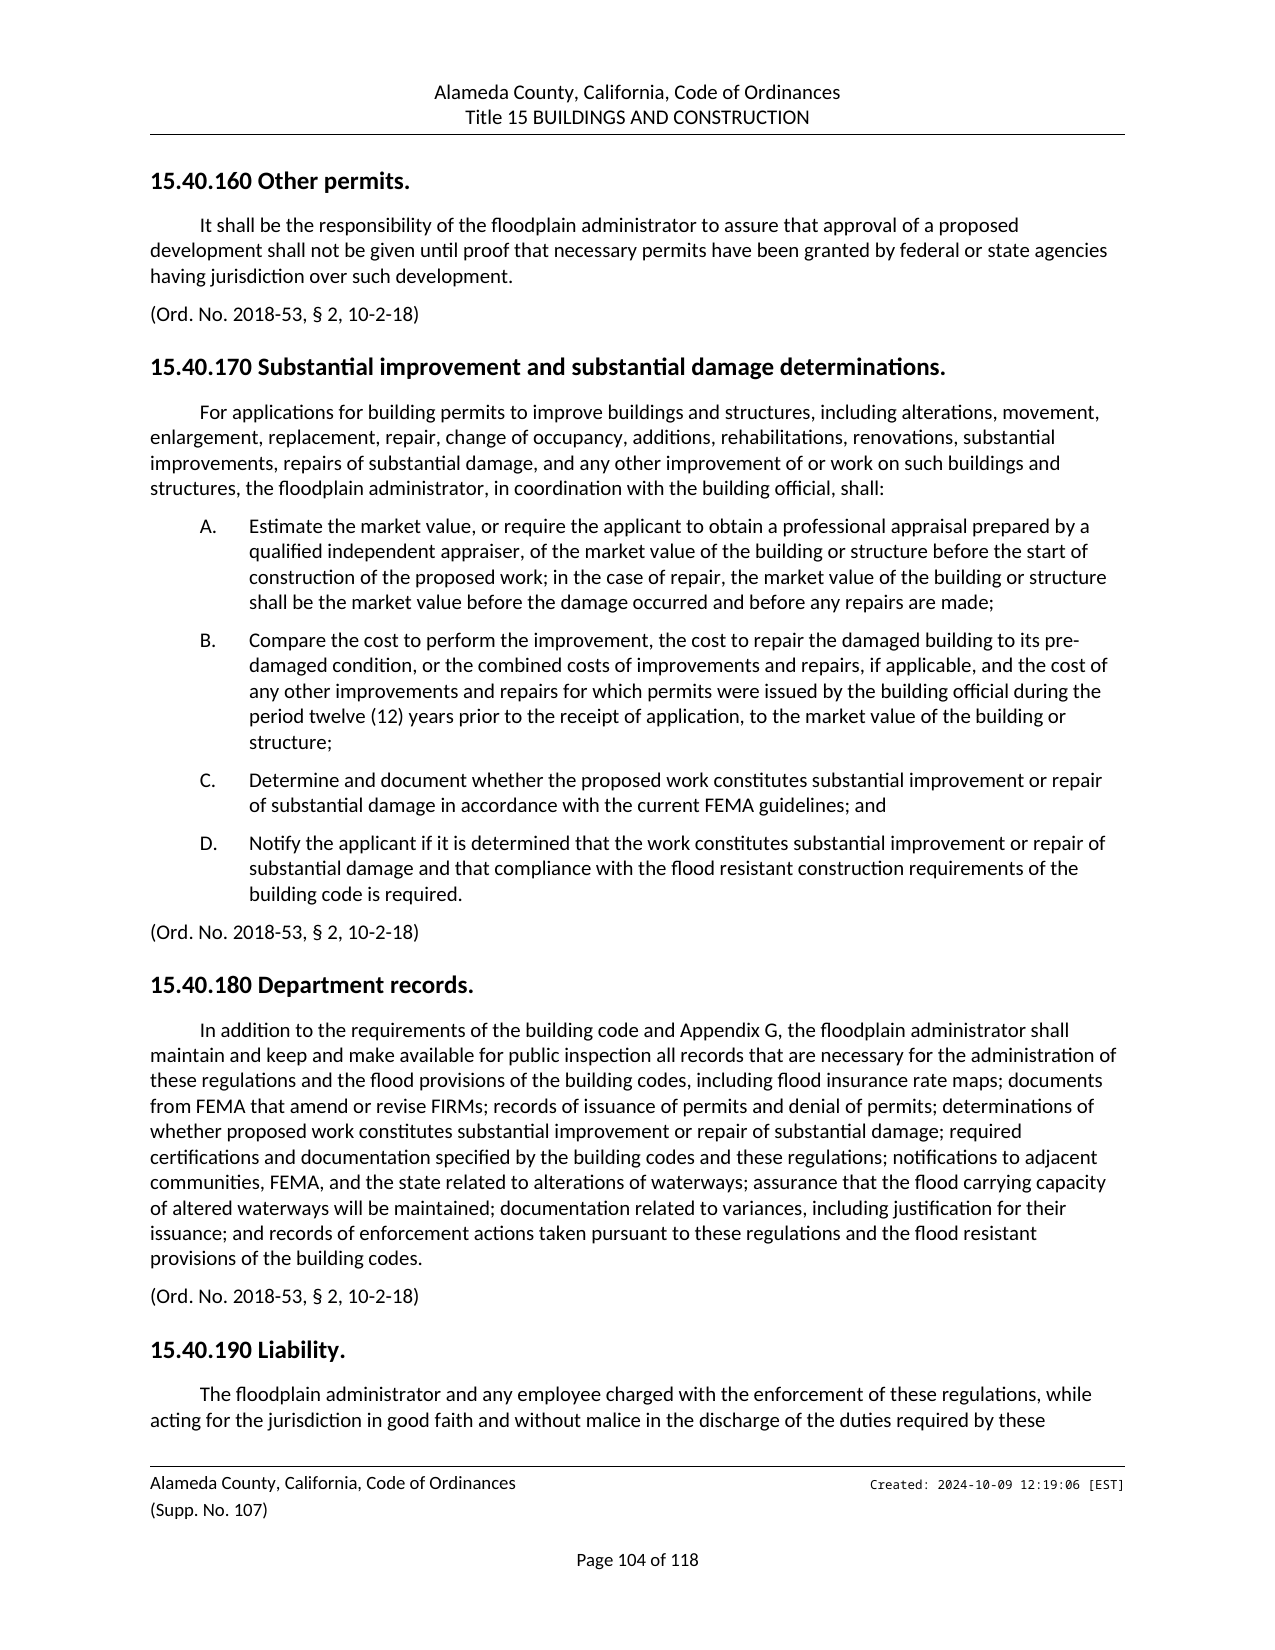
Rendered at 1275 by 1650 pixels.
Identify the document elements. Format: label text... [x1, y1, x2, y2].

text For applications for building permits to improve buildings and structures, including alterations, movement, enlargement, replacement, repair, change of occupancy, additions, rehabilitations, renovations, substantial improvements, repairs of substantial damage, and any other improvement of or work on such buildings and structures, the floodplain administrator, in coordination with the building official, shall: [150, 399, 1125, 501]
list C. Determine and document whether the proposed work constitutes substantial improvement or repair of substantial damage in accordance with the current FEMA guidelines; and [199, 767, 1125, 818]
text (Ord. No. 2018-53, § 2, 10-2-18) [150, 301, 1125, 326]
text (Ord. No. 2018-53, § 2, 10-2-18) [150, 919, 1125, 944]
text 15.40.170 Substantial improvement and substantial damage determinations. [150, 351, 1125, 382]
list D. Notify the applicant if it is determined that the work constitutes substantial improvement or repair of substantial damage and that compliance with the flood resistant construction requirements of the building code is required. [199, 830, 1125, 906]
text 15.40.180 Department records. [150, 969, 1125, 1000]
text 15.40.160 Other permits. [150, 165, 1125, 195]
list A. Estimate the market value, or require the applicant to obtain a professional appraisal prepared by a qualified independent appraiser, of the market value of the building or structure before the start of construction of the proposed work; in the case of repair, the market value of the building or structure shall be the market value before the damage occurred and before any repairs are made; [199, 513, 1125, 615]
text It shall be the responsibility of the floodplain administrator to assure that approval of a proposed development shall not be given until proof that necessary permits have been granted by federal or state agencies having jurisdiction over such development. [150, 212, 1125, 288]
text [150, 1381, 1125, 1432]
text (Ord. No. 2018-53, § 2, 10-2-18) [150, 1283, 1125, 1309]
text 15.40.190 Liability. [150, 1334, 1125, 1364]
list B. Compare the cost to perform the improvement, the cost to repair the damaged building to its pre-damaged condition, or the combined costs of improvements and repairs, if applicable, and the cost of any other improvements and repairs for which permits were issued by the building official during the period twelve (12) years prior to the receipt of application, to the market value of the building or structure; [199, 627, 1125, 754]
text In addition to the requirements of the building code and Appendix G, the floodplain administrator shall maintain and keep and make available for public inspection all records that are necessary for the administration of these regulations and the flood provisions of the building codes, including flood insurance rate maps; documents from FEMA that amend or revise FIRMs; records of issuance of permits and denial of permits; determinations of whether proposed work constitutes substantial improvement or repair of substantial damage; required certifications and documentation specified by the building codes and these regulations; notifications to adjacent communities, FEMA, and the state related to alterations of waterways; assurance that the flood carrying capacity of altered waterways will be maintained; documentation related to variances, including justification for their issuance; and records of enforcement actions taken pursuant to these regulations and the flood resistant provisions of the building codes. [150, 1017, 1125, 1271]
